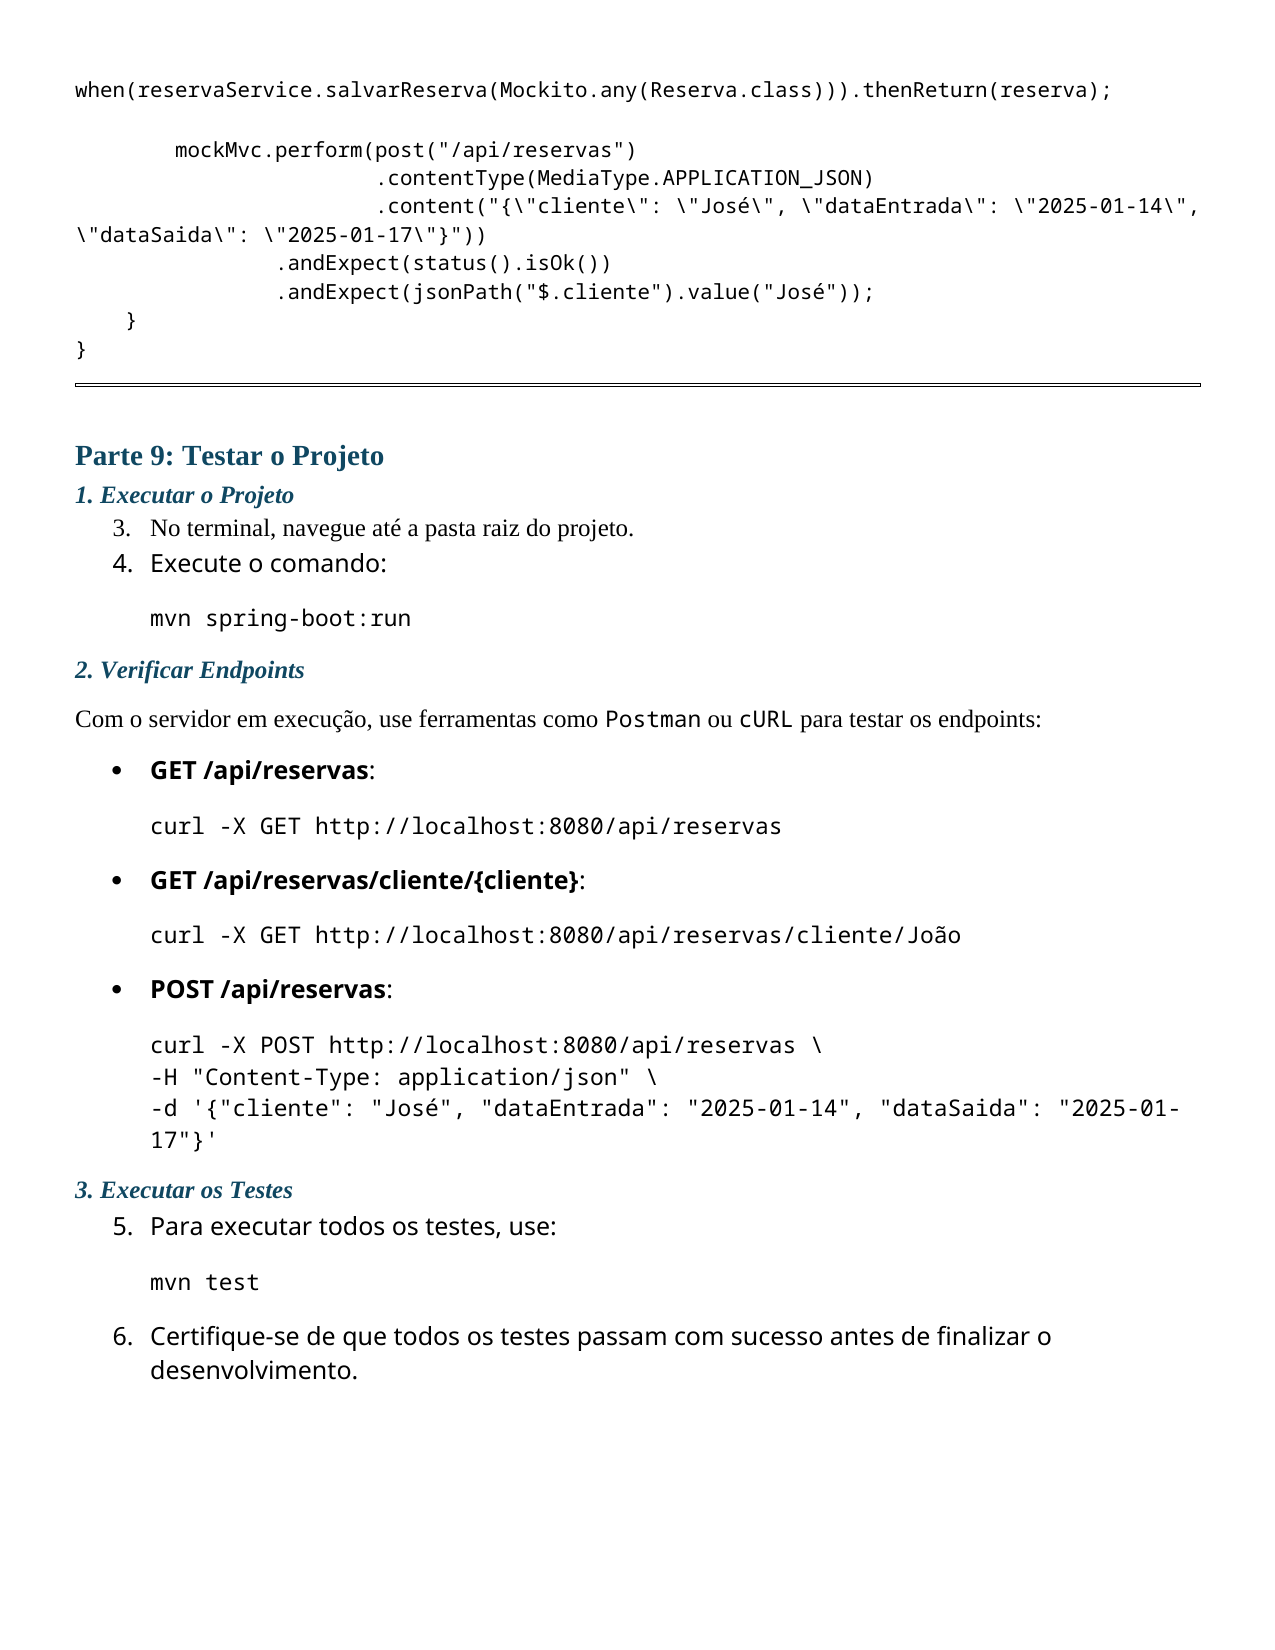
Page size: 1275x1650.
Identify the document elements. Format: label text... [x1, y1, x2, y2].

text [75, 75, 1200, 362]
list Para executar todos os testes, use: [112, 1208, 1200, 1243]
list mvn test [112, 1263, 1200, 1297]
list curl -X GET http://localhost:8080/api/reservas/cliente/João [112, 917, 1200, 951]
subtitle 3. Executar os Testes [75, 1176, 1200, 1204]
subtitle 2. Verificar Endpoints [75, 655, 1200, 684]
list POST /api/reservas: [112, 972, 1200, 1006]
list curl -X POST http://localhost:8080/api/reservas \ -H "Content-Type: application/json" \ -d '{"cliente": "José", "dataEntrada": "2025-01-14", "dataSaida": "2025-01-17"}' [112, 1027, 1200, 1155]
list Execute o comando: [112, 545, 1200, 579]
subtitle Parte 9: Testar o Projeto [75, 438, 1200, 471]
list mvn spring-boot:run [112, 600, 1200, 634]
text Com o servidor em execução, use ferramentas como Postman ou cURL para testar os endpoints: [75, 702, 1200, 734]
subtitle 1. Executar o Projeto [75, 480, 1200, 508]
list curl -X GET http://localhost:8080/api/reservas [112, 807, 1200, 841]
list Certifique-se de que todos os testes passam com sucesso antes de finalizar o desenvolvimento. [112, 1318, 1200, 1386]
list GET /api/reservas: [112, 752, 1200, 787]
list No terminal, navegue até a pasta raiz do projeto. [112, 513, 1200, 541]
list GET /api/reservas/cliente/{cliente}: [112, 862, 1200, 896]
